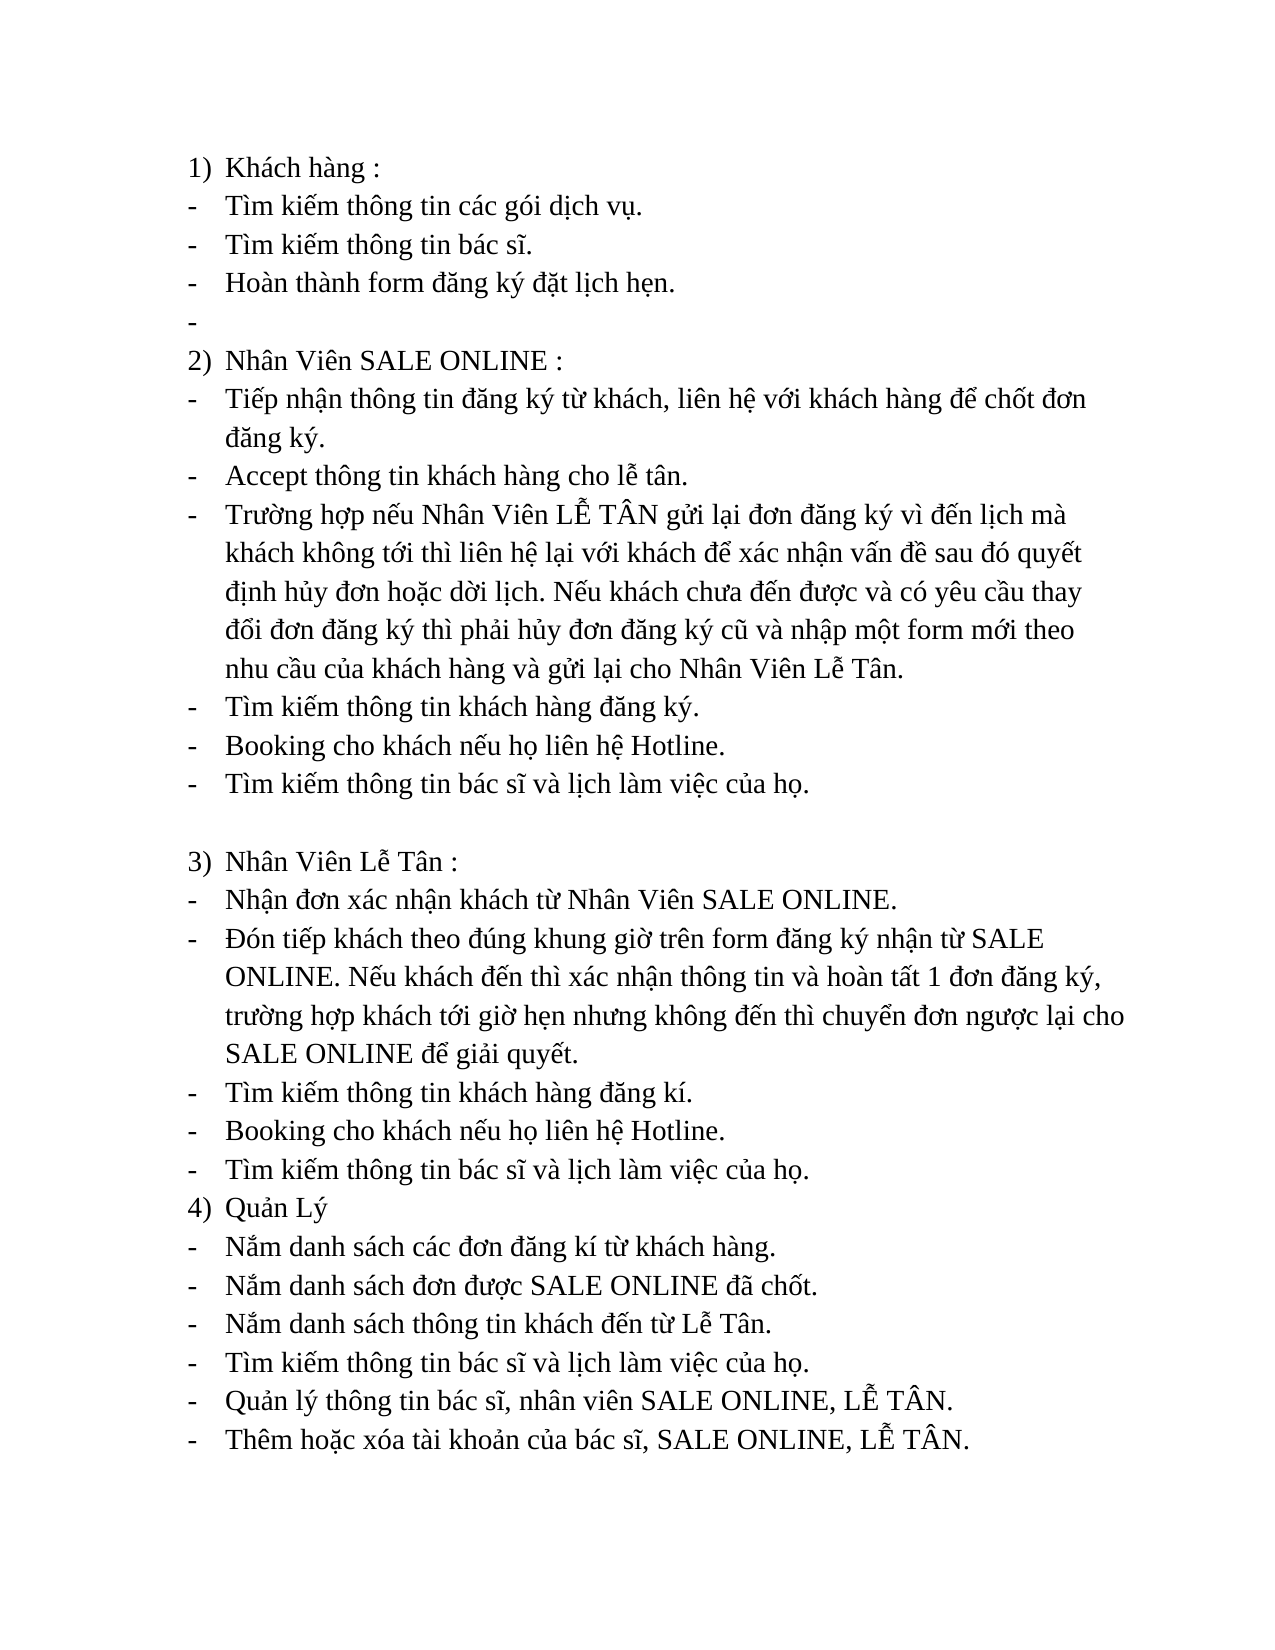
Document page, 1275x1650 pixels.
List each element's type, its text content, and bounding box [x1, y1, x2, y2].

list Nhân Viên SALE ONLINE : [187, 343, 1125, 376]
list Booking cho khách nếu họ liên hệ Hotline. [187, 1113, 1125, 1147]
list Thêm hoặc xóa tài khoản của bác sĩ, SALE ONLINE, LỄ TÂN. [187, 1422, 1125, 1455]
list Tìm kiếm thông tin các gói dịch vụ. [187, 188, 1125, 222]
list Đón tiếp khách theo đúng khung giờ trên form đăng ký nhận từ SALE ONLINE. Nếu khách đến thì xác nhận thông tin và hoàn tất 1 đơn đăng ký, trường hợp khách tới giờ hẹn nhưng không đến thì chuyển đơn ngược lại cho SALE ONLINE để giải quyết. [187, 921, 1125, 1070]
list Khách hàng : [187, 150, 1125, 183]
list Nhận đơn xác nhận khách từ Nhân Viên SALE ONLINE. [187, 882, 1125, 916]
list Tìm kiếm thông tin bác sĩ và lịch làm việc của họ. [187, 1152, 1125, 1186]
list Nắm danh sách các đơn đăng kí từ khách hàng. [187, 1229, 1125, 1263]
list Quản lý thông tin bác sĩ, nhân viên SALE ONLINE, LỄ TÂN. [187, 1383, 1125, 1417]
list Tìm kiếm thông tin khách hàng đăng ký. [187, 689, 1125, 723]
list Tiếp nhận thông tin đăng ký từ khách, liên hệ với khách hàng để chốt đơn đăng ký. [187, 381, 1125, 453]
list Nắm danh sách thông tin khách đến từ Lễ Tân. [187, 1306, 1125, 1340]
list Tìm kiếm thông tin bác sĩ và lịch làm việc của họ. [187, 1345, 1125, 1378]
list Trường hợp nếu Nhân Viên LỄ TÂN gửi lại đơn đăng ký vì đến lịch mà khách không tới thì liên hệ lại với khách để xác nhận vấn đề sau đó quyết định hủy đơn hoặc dời lịch. Nếu khách chưa đến được và có yêu cầu thay đổi đơn đăng ký thì phải hủy đơn đăng ký cũ và nhập một form mới theo nhu cầu của khách hàng và gửi lại cho Nhân Viên Lễ Tân. [187, 497, 1125, 684]
list Quản Lý [187, 1191, 1125, 1224]
list Tìm kiếm thông tin bác sĩ và lịch làm việc của họ. [187, 767, 1125, 800]
list Hoàn thành form đăng ký đặt lịch hẹn. [187, 266, 1125, 299]
list Nhân Viên Lễ Tân : [187, 844, 1125, 877]
list Tìm kiếm thông tin khách hàng đăng kí. [187, 1075, 1125, 1108]
list Accept thông tin khách hàng cho lễ tân. [187, 458, 1125, 492]
list Tìm kiếm thông tin bác sĩ. [187, 227, 1125, 261]
list Nắm danh sách đơn được SALE ONLINE đã chốt. [187, 1268, 1125, 1301]
list Booking cho khách nếu họ liên hệ Hotline. [187, 728, 1125, 762]
